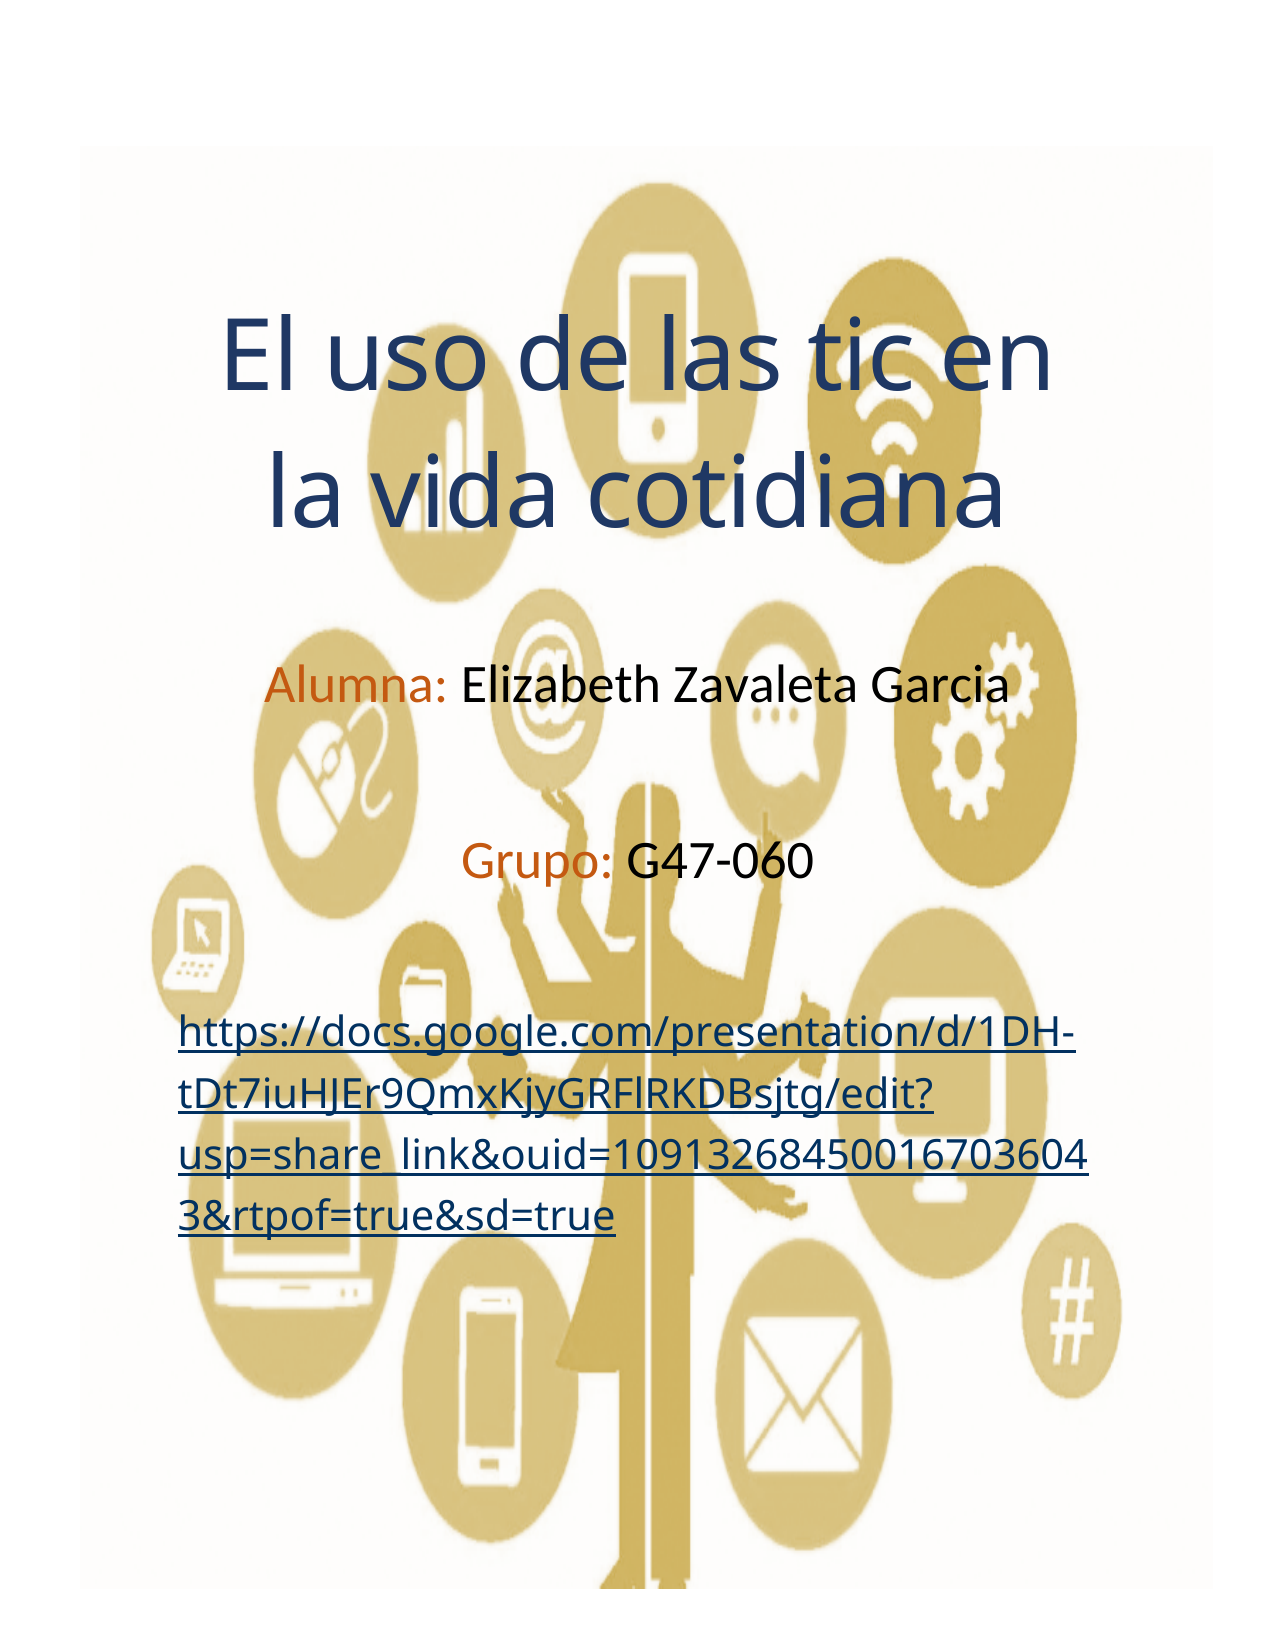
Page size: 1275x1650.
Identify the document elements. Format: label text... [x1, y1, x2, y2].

text Alumna: Elizabeth Zavaleta Garcia [177, 650, 1098, 716]
title El uso de las tic en la vida cotidiana [177, 284, 1098, 556]
text https://docs.google.com/presentation/d/1DH-tDt7iuHJEr9QmxKjyGRFlRKDBsjtg/edit?usp=share_link&ouid=109132684500167036043&rtpof=true&sd=true [177, 1002, 1098, 1243]
text Grupo: G47-060 [177, 826, 1098, 892]
